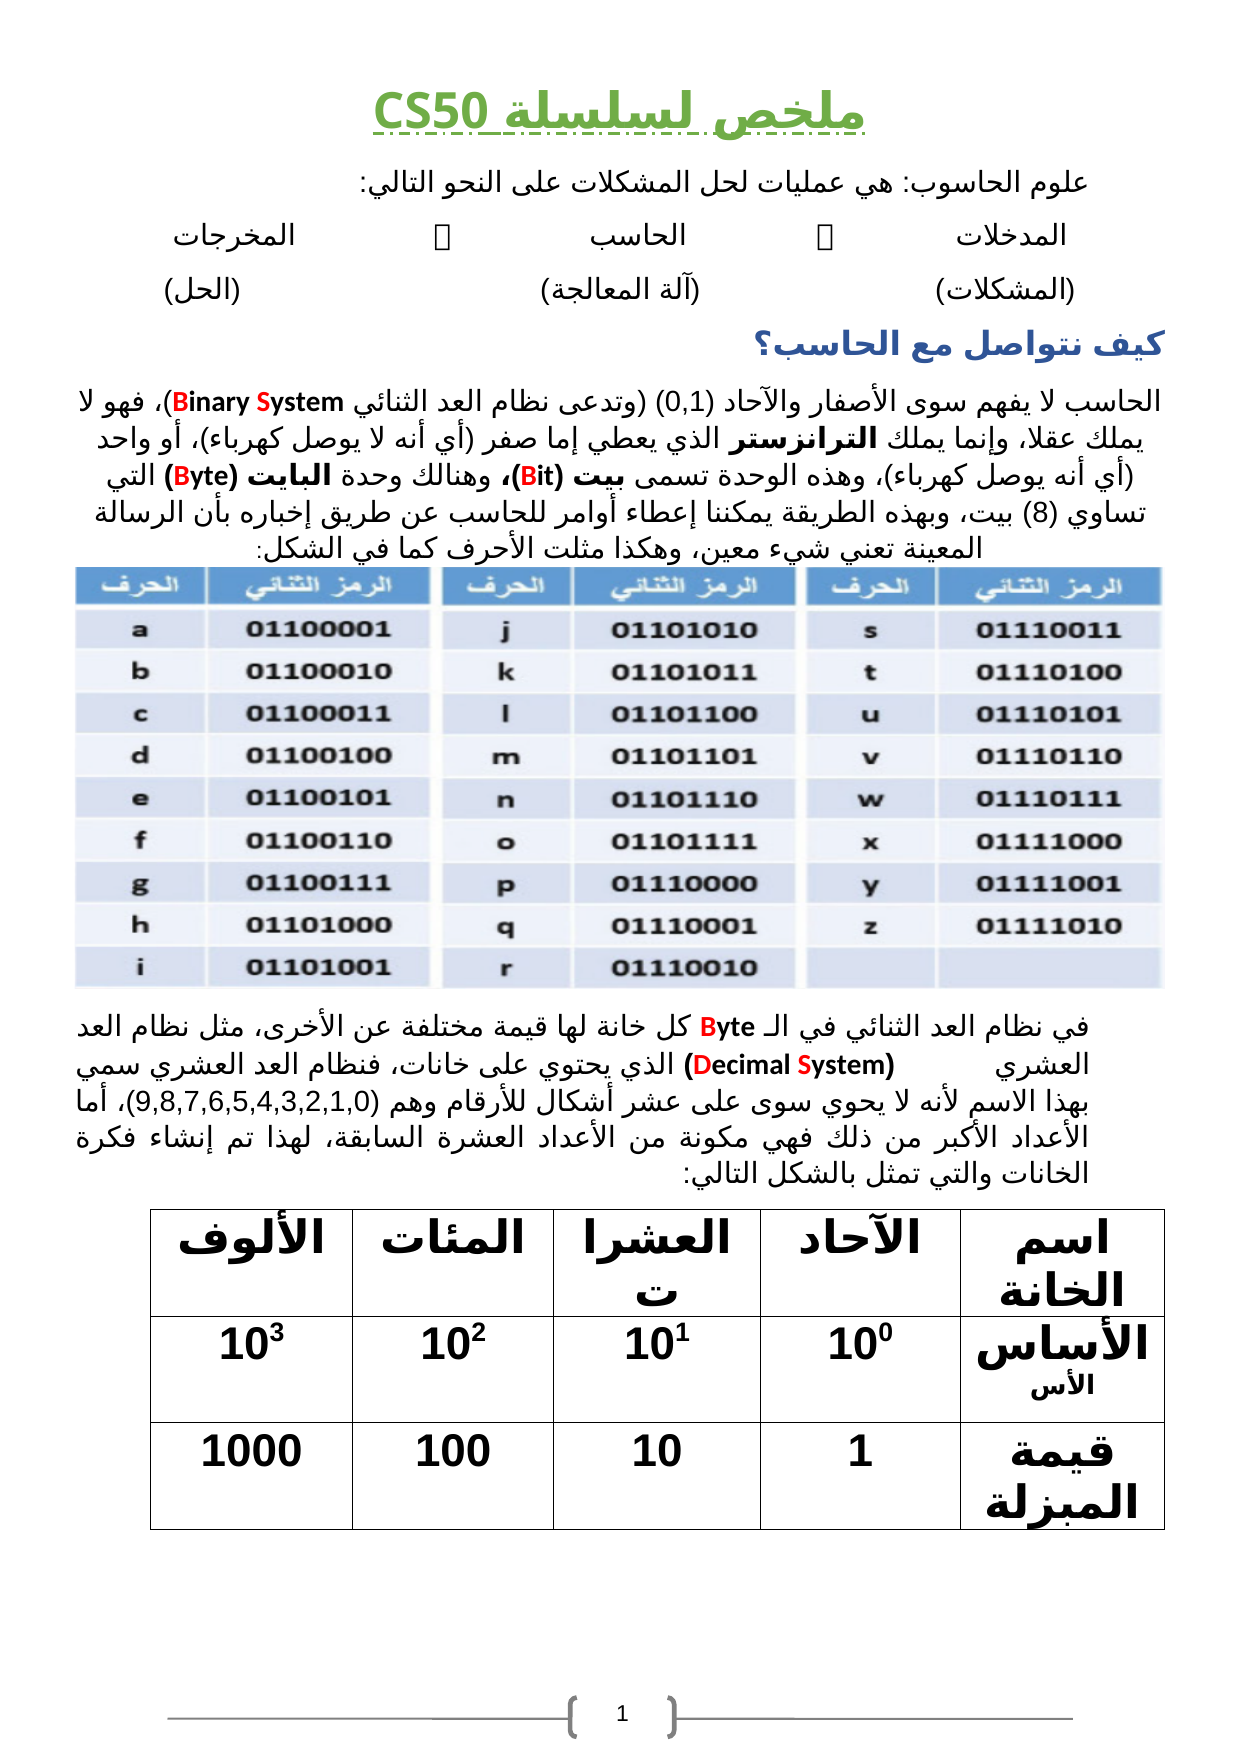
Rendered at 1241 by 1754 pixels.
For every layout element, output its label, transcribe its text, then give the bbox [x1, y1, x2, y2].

table_cell 100 [353, 1423, 553, 1529]
text المدخلات الحاسب المخرجات [75, 218, 1165, 252]
table_cell 10 [554, 1423, 760, 1529]
table_header المئات [353, 1210, 553, 1316]
table_cell 1 [761, 1423, 960, 1529]
table_cell 103 [151, 1317, 352, 1422]
table_header الآحاد [761, 1210, 960, 1316]
table_header اسم الخانة [961, 1210, 1164, 1316]
table_cell الأساس الأس [961, 1317, 1164, 1422]
table_header الألوف [151, 1210, 352, 1316]
text في نظام العد الثنائي في الـ Byte كل خانة لها قيمة مختلفة عن الأخرى، مثل نظام العد العشري (Decimal System) الذي يحتوي على خانات، فنظام العد العشري سمي بهذا الاسم لأنه لا يحوي سوى على عشر أشكال للأرقام وهم (9,8,7,6,5,4,3,2,1,0)، أما الأعداد الأكبر من ذلك فهي مكونة من الأعداد العشرة السابقة، لهذا تم إنشاء فكرة الخانات والتي تمثل بالشكل التالي: [75, 1008, 1090, 1190]
picture [74, 567, 1165, 989]
text كيف نتواصل مع الحاسب؟ [75, 324, 1165, 363]
text الحاسب لا يفهم سوى الأصفار والآحاد (0,1) (وتدعى نظام العد الثنائي Binary System)، فهو لا يملك عقلا، وإنما يملك الترانزستر الذي يعطي إما صفر (أي أنه لا يوصل كهرباء)، أو واحد (أي أنه يوصل كهرباء)، وهذه الوحدة تسمى بيت (Bit)، وهنالك وحدة البايت (Byte) التي تساوي (8) بيت، وبهذه الطريقة يمكننا إعطاء أوامر للحاسب عن طريق إخباره بأن الرسالة المعينة تعني شيء معين، وهكذا مثلت الأحرف كما في الشكل: [75, 383, 1165, 567]
table_cell 1000 [151, 1423, 352, 1529]
table_cell 100 [761, 1317, 960, 1422]
text (المشكلات) (آلة المعالجة) (الحل) [75, 272, 1165, 305]
text ملخص لسلسلة CS50 [75, 75, 1165, 143]
table_cell 102 [353, 1317, 553, 1422]
text علوم الحاسوب: هي عمليات لحل المشكلات على النحو التالي: [75, 165, 1090, 199]
table_header العشرات [554, 1210, 760, 1316]
table_cell 101 [554, 1317, 760, 1422]
table_cell قيمة المبزلة [961, 1423, 1164, 1529]
